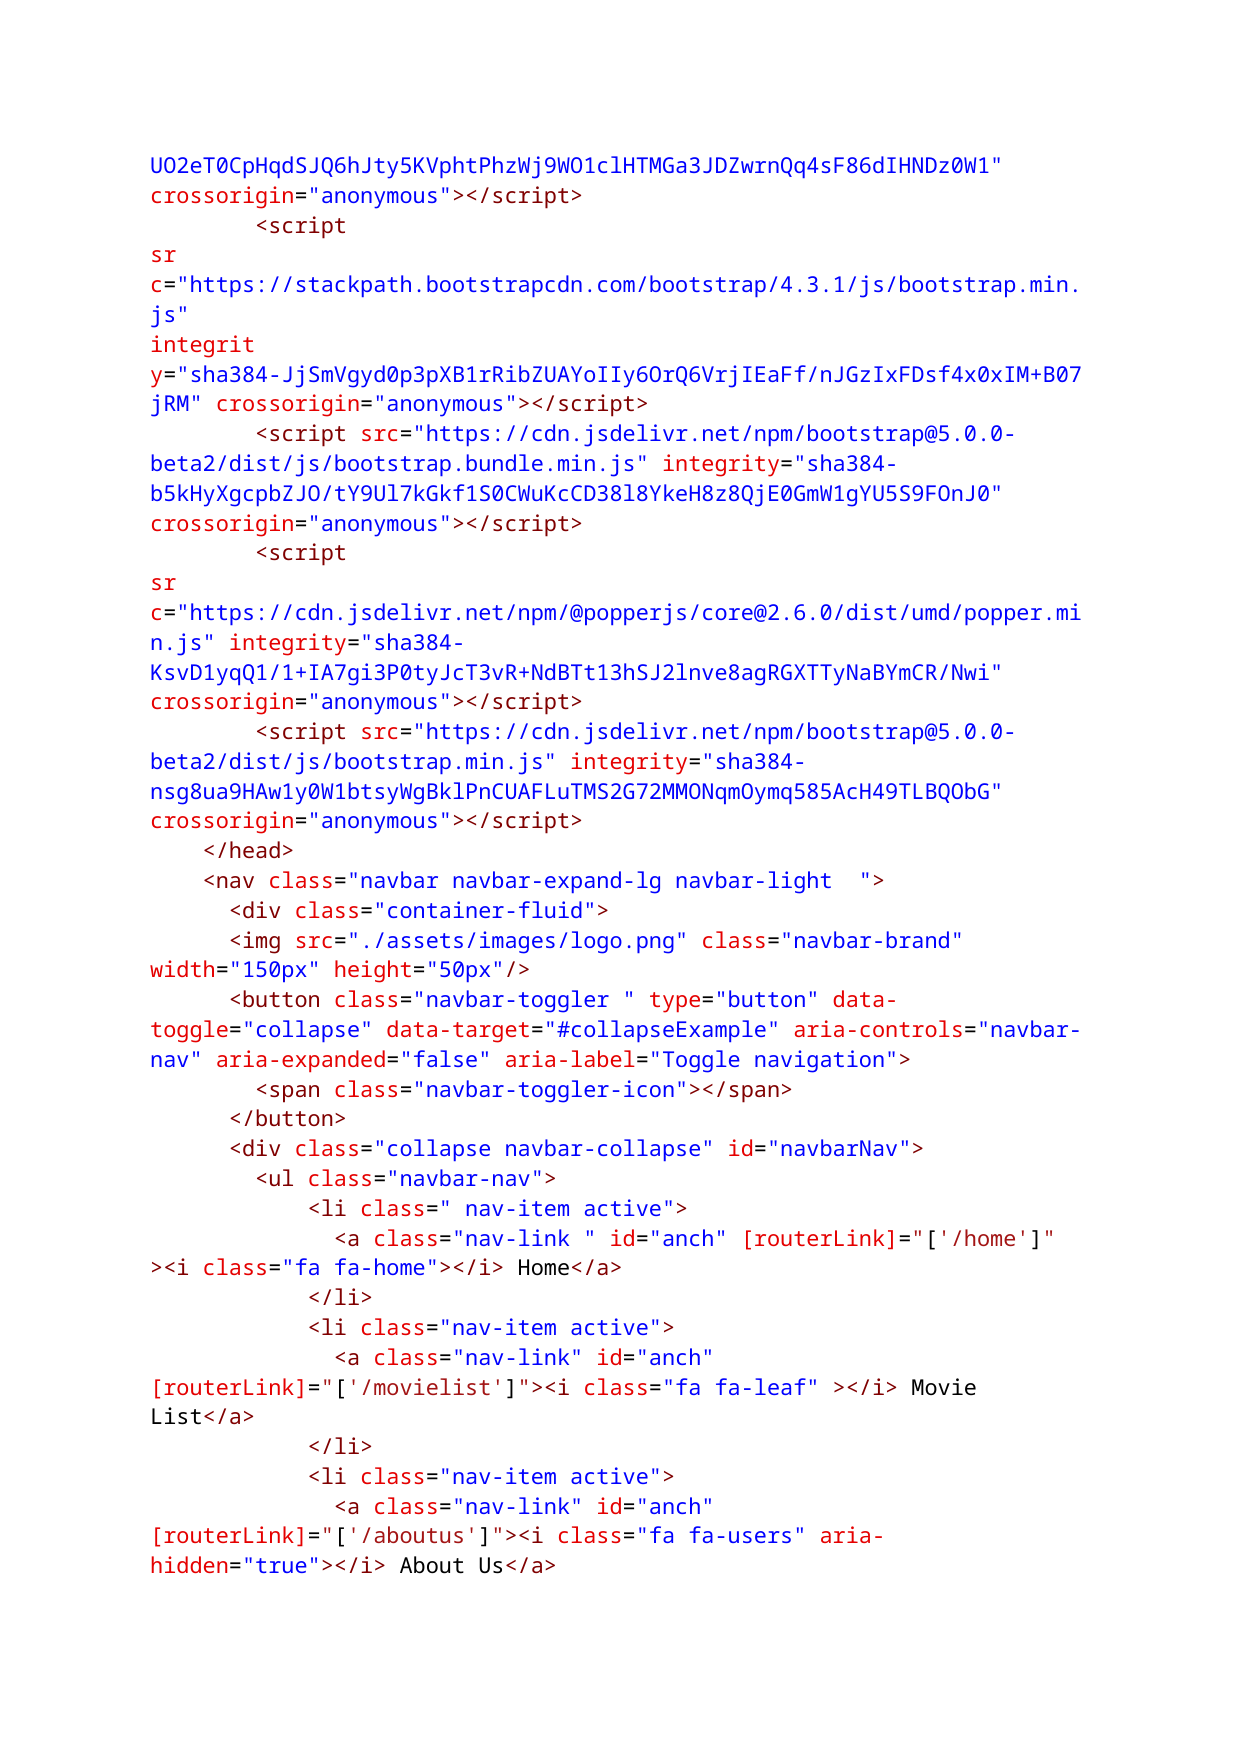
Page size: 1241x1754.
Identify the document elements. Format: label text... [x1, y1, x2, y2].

text </li> [150, 1431, 1090, 1461]
text </button> [150, 1103, 1090, 1133]
text </li> [150, 1282, 1090, 1312]
text <li class="nav-item active"> [150, 1461, 1090, 1491]
text <div class="container-fluid"> [150, 895, 1090, 924]
text <ul class="navbar-nav"> [150, 1163, 1090, 1193]
text <span class="navbar-toggler-icon"></span> [150, 1073, 1090, 1103]
text <script src="https://cdn.jsdelivr.net/npm/@popperjs/core@2.6.0/dist/umd/popper.min.js" integrity="sha384-KsvD1yqQ1/1+IA7gi3P0tyJcT3vR+NdBTt13hSJ2lnve8agRGXTTyNaBYmCR/Nwi" crossorigin="anonymous"></script> [150, 537, 1090, 716]
text <img src="./assets/images/logo.png" class="navbar-brand" width="150px" height="50px"/> [150, 924, 1090, 984]
text <button class="navbar-toggler " type="button" data-toggle="collapse" data-target="#collapseExample" aria-controls="navbar-nav" aria-expanded="false" aria-label="Toggle navigation"> [150, 984, 1090, 1073]
text <div class="collapse navbar-collapse" id="navbarNav"> [150, 1133, 1090, 1163]
text <script src="https://stackpath.bootstrapcdn.com/bootstrap/4.3.1/js/bootstrap.min.js" integrity="sha384-JjSmVgyd0p3pXB1rRibZUAYoIIy6OrQ6VrjIEaFf/nJGzIxFDsf4x0xIM+B07jRM" crossorigin="anonymous"></script> [150, 209, 1090, 418]
text <script src="https://cdn.jsdelivr.net/npm/bootstrap@5.0.0-beta2/dist/js/bootstrap.min.js" integrity="sha384-nsg8ua9HAw1y0W1btsyWgBklPnCUAFLuTMS2G72MMONqmOymq585AcH49TLBQObG" crossorigin="anonymous"></script> [150, 716, 1090, 835]
text <a class="nav-link " id="anch" [routerLink]="['/home']" ><i class="fa fa-home"></i> Home</a> [150, 1222, 1090, 1282]
text <li class="nav-item active"> [150, 1312, 1090, 1342]
text </head> [150, 835, 1090, 865]
text <script src="https://cdn.jsdelivr.net/npm/bootstrap@5.0.0-beta2/dist/js/bootstrap.bundle.min.js" integrity="sha384-b5kHyXgcpbZJO/tY9Ul7kGkf1S0CWuKcCD38l8YkeH8z8QjE0GmW1gYU5S9FOnJ0" crossorigin="anonymous"></script> [150, 418, 1090, 537]
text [150, 150, 1090, 209]
text <li class=" nav-item active"> [150, 1193, 1090, 1222]
text <nav class="navbar navbar-expand-lg navbar-light "> [150, 865, 1090, 895]
text <a class="nav-link" id="anch" [routerLink]="['/aboutus']"><i class="fa fa-users" aria-hidden="true"></i> About Us</a> [150, 1491, 1090, 1580]
text <a class="nav-link" id="anch" [routerLink]="['/movielist']"><i class="fa fa-leaf" ></i> Movie List</a> [150, 1342, 1090, 1431]
